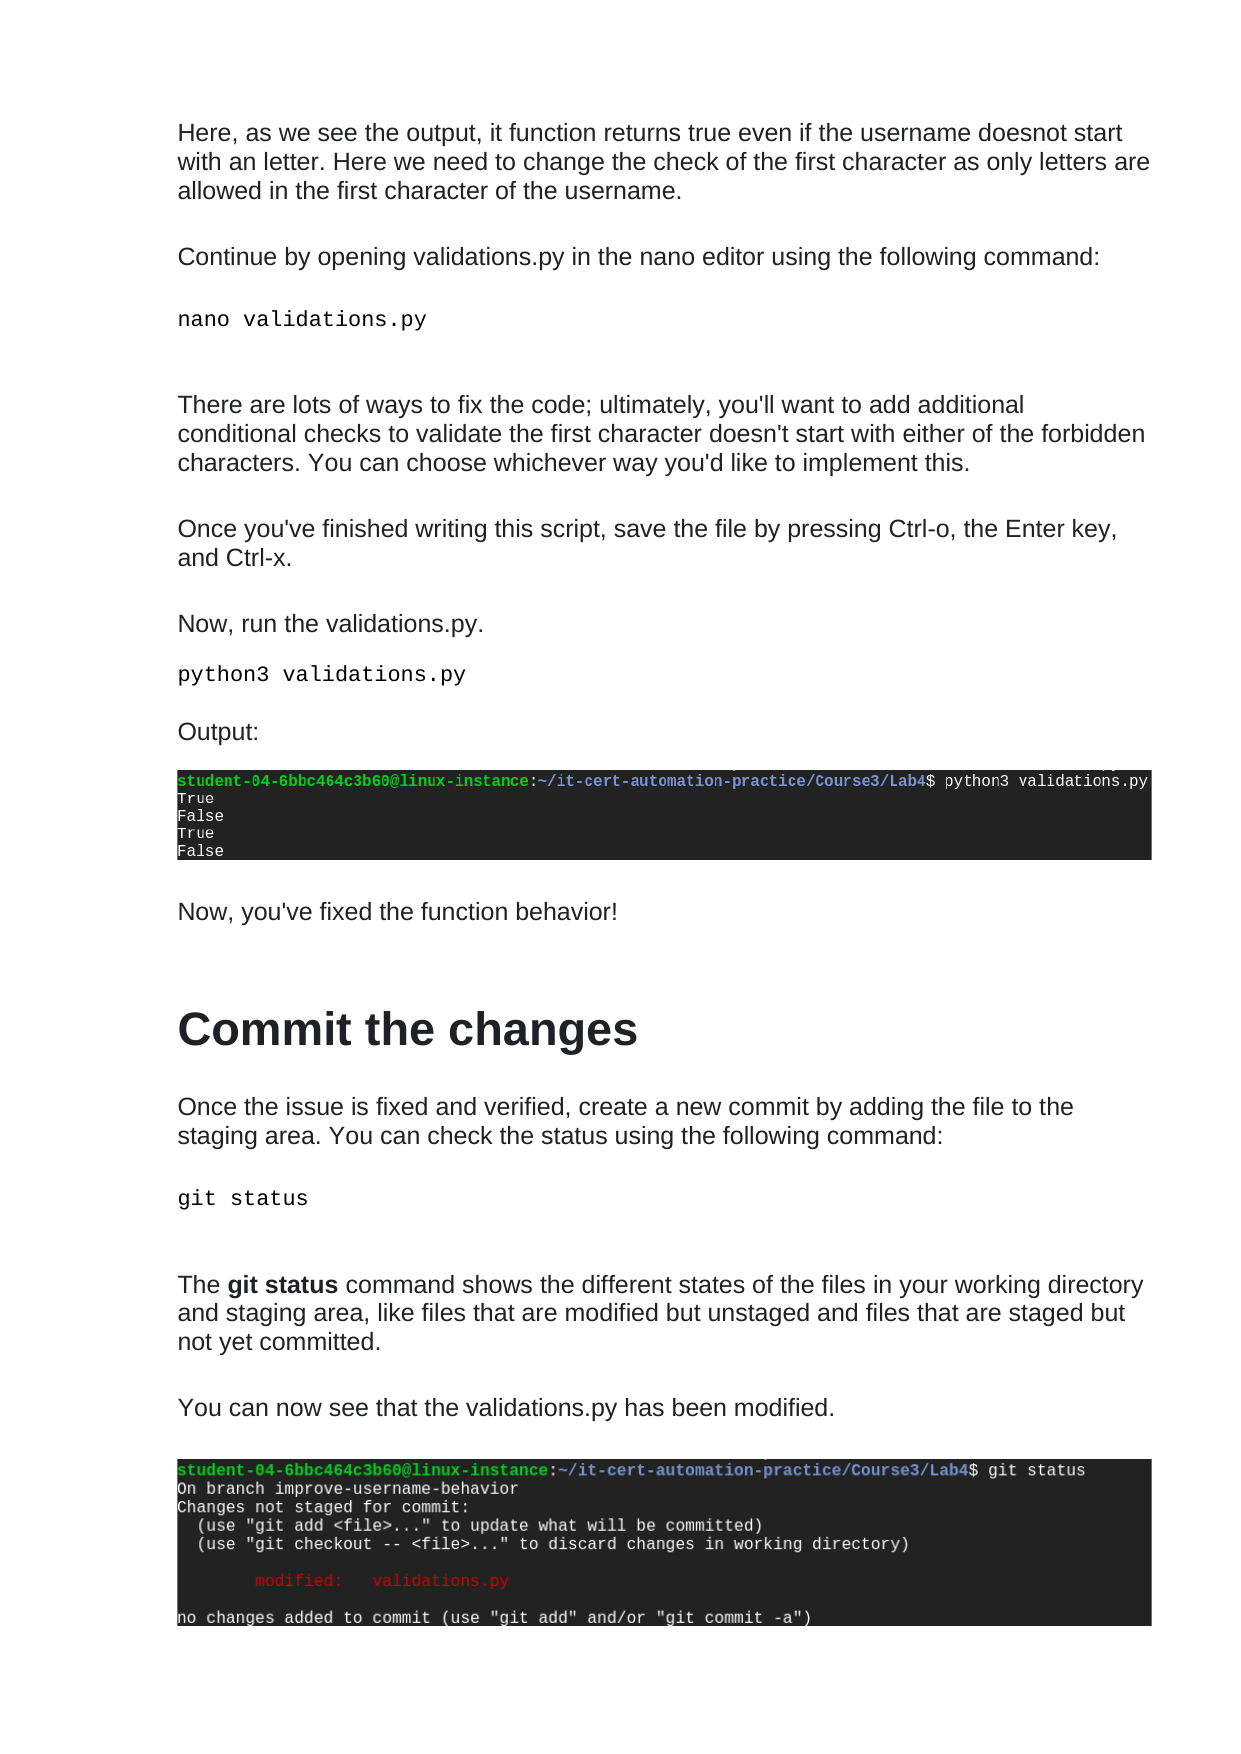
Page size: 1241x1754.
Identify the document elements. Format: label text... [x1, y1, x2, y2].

text nano validations.py [177, 308, 1152, 333]
text Here, as we see the output, it function returns true even if the username doesnot start with an letter. Here we need to change the check of the first character as only letters are allowed in the first character of the username. [177, 118, 1152, 204]
text Now, run the validations.py. [177, 609, 1152, 638]
picture [177, 1459, 1152, 1626]
text Now, you've fixed the function behavior! [177, 897, 1152, 926]
text python3 validations.py [177, 663, 1152, 688]
text Once you've finished writing this script, save the file by pressing Ctrl-o, the Enter key, and Ctrl-x. [177, 514, 1152, 572]
text Commit the changes [177, 1001, 1152, 1055]
text Continue by opening validations.py in the nano editor using the following command: [177, 242, 1152, 271]
text The git status command shows the different states of the files in your working directory and staging area, like files that are modified but unstaged and files that are staged but not yet committed. [177, 1270, 1152, 1356]
picture [177, 770, 1152, 860]
text You can now see that the validations.py has been modified. [177, 1393, 1152, 1422]
text There are lots of ways to fix the code; ultimately, you'll want to add additional conditional checks to validate the first character doesn't start with either of the forbidden characters. You can choose whichever way you'd like to implement this. [177, 390, 1152, 477]
text git status [177, 1187, 1152, 1212]
text Output: [177, 716, 1152, 745]
text Once the issue is fixed and verified, create a new commit by adding the file to the staging area. You can check the status using the following command: [177, 1092, 1152, 1150]
